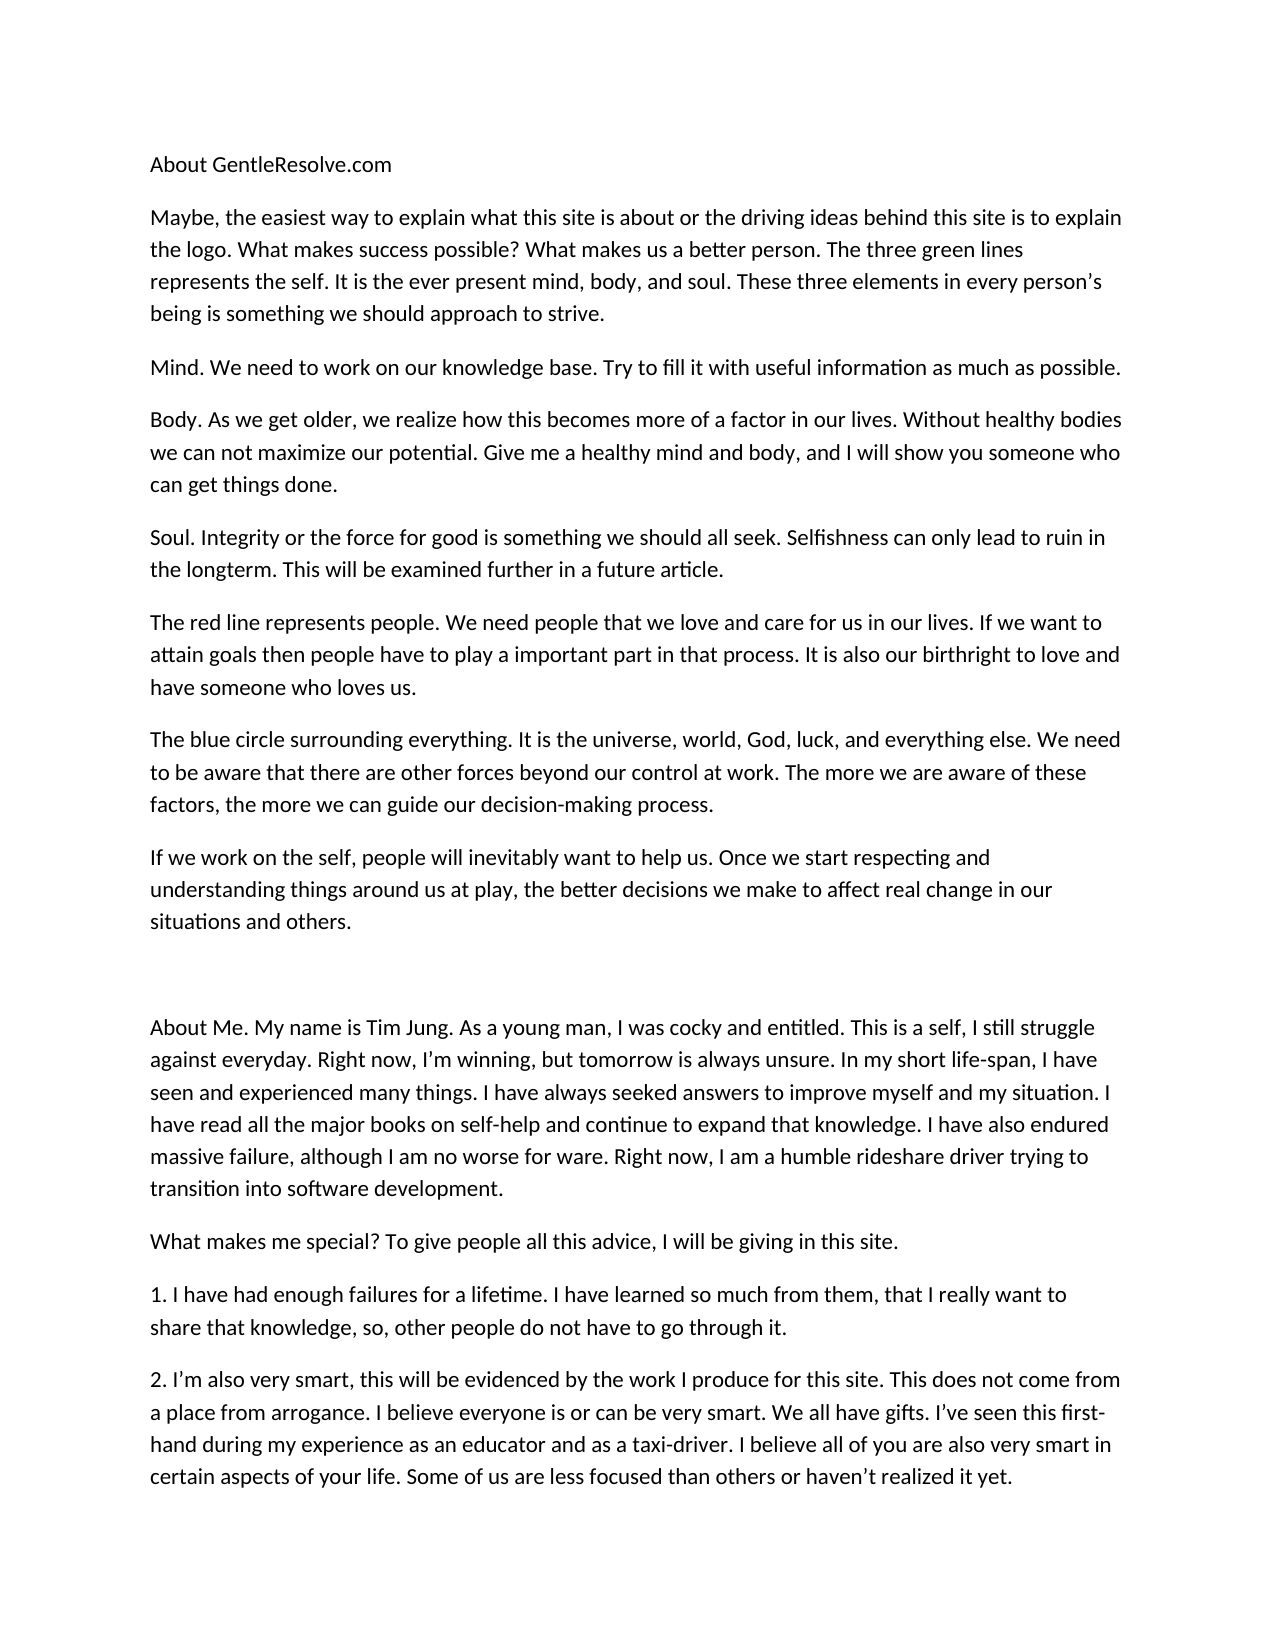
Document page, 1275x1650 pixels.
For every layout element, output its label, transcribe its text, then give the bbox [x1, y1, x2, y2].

text Mind. We need to work on our knowledge base. Try to fill it with useful information as much as possible. [150, 353, 1125, 381]
text The red line represents people. We need people that we love and care for us in our lives. If we want to attain goals then people have to play a important part in that process. It is also our birthright to love and have someone who loves us. [150, 608, 1125, 701]
text Soul. Integrity or the force for good is something we should all seek. Selfishness can only lead to ruin in the longterm. This will be examined further in a future article. [150, 523, 1125, 583]
text About Me. My name is Tim Jung. As a young man, I was cocky and entitled. This is a self, I still struggle against everyday. Right now, I’m winning, but tomorrow is always unsure. In my short life-span, I have seen and experienced many things. I have always seeked answers to improve myself and my situation. I have read all the major books on self-help and continue to expand that knowledge. I have also endured massive failure, although I am no worse for ware. Right now, I am a humble rideshare driver trying to transition into software development. [150, 1013, 1125, 1202]
text About GentleResolve.com [150, 150, 1125, 178]
text 1. I have had enough failures for a lifetime. I have learned so much from them, that I really want to share that knowledge, so, other people do not have to go through it. [150, 1280, 1125, 1341]
text Body. As we get older, we realize how this becomes more of a factor in our lives. Without healthy bodies we can not maximize our potential. Give me a healthy mind and body, and I will show you someone who can get things done. [150, 406, 1125, 498]
text If we work on the self, people will inevitably want to help us. Once we start respecting and understanding things around us at play, the better decisions we make to affect real change in our situations and others. [150, 843, 1125, 935]
text 2. I’m also very smart, this will be evidenced by the work I produce for this site. This does not come from a place from arrogance. I believe everyone is or can be very smart. We all have gifts. I’ve seen this first-hand during my experience as an educator and as a taxi-driver. I believe all of you are also very smart in certain aspects of your life. Some of us are less focused than others or haven’t realized it yet. [150, 1366, 1125, 1490]
text Maybe, the easiest way to explain what this site is about or the driving ideas behind this site is to explain the logo. What makes success possible? What makes us a better person. The three green lines represents the self. It is the ever present mind, body, and soul. These three elements in every person’s being is something we should approach to strive. [150, 203, 1125, 328]
text What makes me special? To give people all this advice, I will be giving in this site. [150, 1227, 1125, 1255]
text The blue circle surrounding everything. It is the universe, world, God, luck, and everything else. We need to be aware that there are other forces beyond our control at work. The more we are aware of these factors, the more we can guide our decision-making process. [150, 726, 1125, 818]
